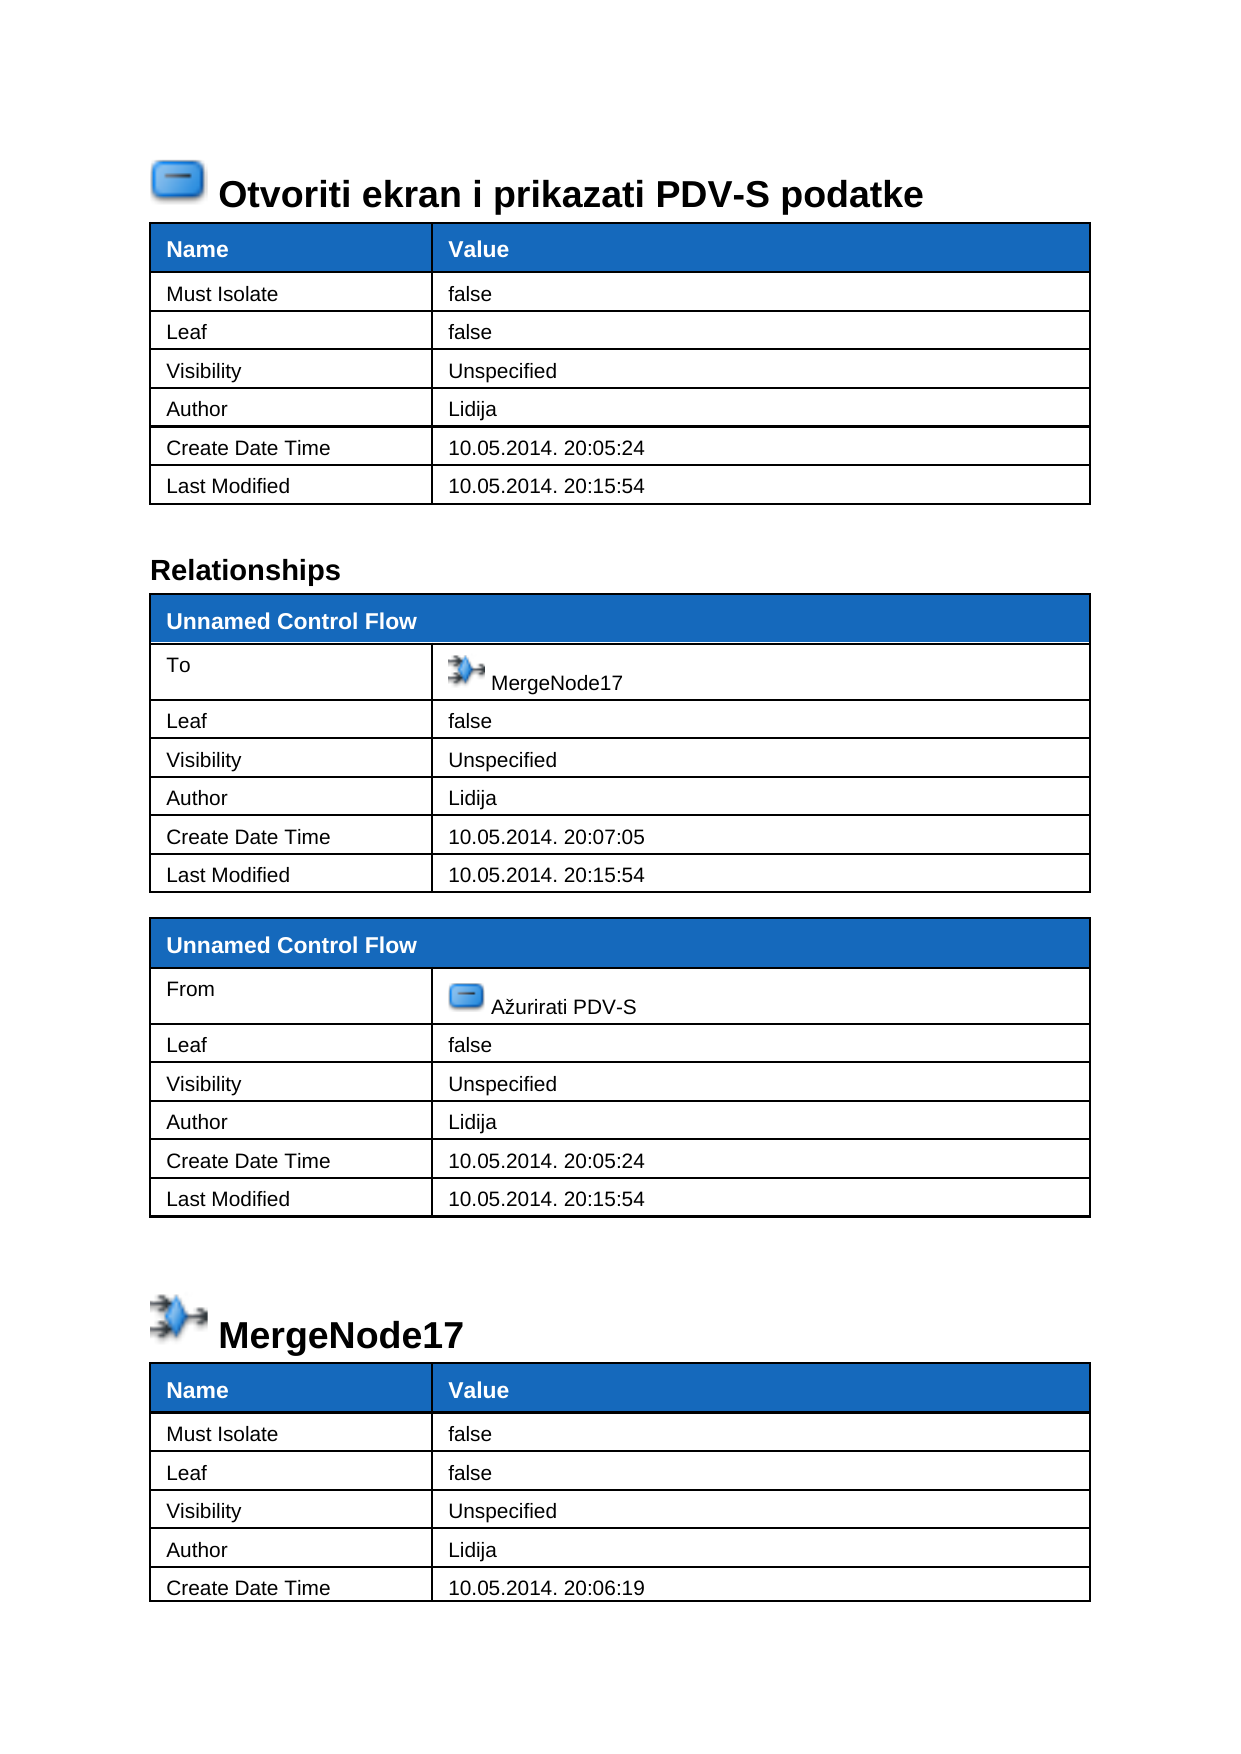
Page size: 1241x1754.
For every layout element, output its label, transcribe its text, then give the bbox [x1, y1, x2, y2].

table_cell Last Modified [151, 466, 431, 502]
table_header Unnamed Control Flow [151, 595, 1089, 642]
table_cell Must Isolate [151, 1414, 431, 1450]
table_cell Last Modified [151, 1179, 431, 1215]
table_cell From [151, 969, 431, 1023]
table_header Name [151, 224, 431, 271]
table_cell Lidija [433, 389, 1089, 425]
table_header Value [433, 224, 1089, 271]
table_cell MergeNode17 [433, 645, 1089, 698]
table_cell Unspecified [433, 1063, 1089, 1100]
table_cell Author [151, 389, 431, 425]
subtitle Otvoriti ekran i prikazati PDV-S podatke [150, 150, 1090, 216]
table_cell Lidija [433, 1529, 1089, 1566]
table_cell Must Isolate [151, 273, 431, 310]
table_cell Create Date Time [151, 1568, 431, 1600]
table_cell false [433, 1452, 1089, 1488]
picture [448, 652, 485, 690]
table_cell Create Date Time [151, 816, 431, 853]
table_cell Visibility [151, 739, 431, 776]
table_cell Unspecified [433, 739, 1089, 776]
picture [150, 1290, 208, 1348]
table_cell Last Modified [151, 855, 431, 891]
table_header Name [151, 1364, 431, 1411]
table_cell Author [151, 1102, 431, 1138]
table_cell Visibility [151, 350, 431, 387]
subtitle Relationships [150, 553, 1090, 587]
picture [448, 977, 485, 1014]
table_cell Author [151, 778, 431, 814]
table_cell Visibility [151, 1063, 431, 1100]
table_cell Leaf [151, 1452, 431, 1488]
table_cell Ažurirati PDV-S [433, 969, 1089, 1023]
table_cell Unspecified [433, 1491, 1089, 1527]
table_cell false [433, 312, 1089, 348]
table_cell 10.05.2014. 20:15:54 [433, 1179, 1089, 1215]
table_cell Unspecified [433, 350, 1089, 387]
table_cell Author [151, 1529, 431, 1566]
table_cell false [433, 1414, 1089, 1450]
table_cell 10.05.2014. 20:15:54 [433, 855, 1089, 891]
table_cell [433, 1568, 1089, 1600]
table_cell Create Date Time [151, 1140, 431, 1177]
subtitle MergeNode17 [150, 1290, 1090, 1356]
table_cell 10.05.2014. 20:15:54 [433, 466, 1089, 502]
table_header Value [433, 1364, 1089, 1411]
picture [150, 150, 208, 208]
table_cell Leaf [151, 312, 431, 348]
table_cell 10.05.2014. 20:05:24 [433, 1140, 1089, 1177]
table_cell Lidija [433, 778, 1089, 814]
table_cell Leaf [151, 701, 431, 737]
table_cell Visibility [151, 1491, 431, 1527]
table_cell 10.05.2014. 20:05:24 [433, 428, 1089, 464]
table_cell false [433, 701, 1089, 737]
table_cell Create Date Time [151, 428, 431, 464]
table_cell Leaf [151, 1025, 431, 1061]
table_cell To [151, 645, 431, 698]
table_header Unnamed Control Flow [151, 919, 1089, 967]
table_cell Lidija [433, 1102, 1089, 1138]
table_cell false [433, 1025, 1089, 1061]
table_cell 10.05.2014. 20:07:05 [433, 816, 1089, 853]
table_cell false [433, 273, 1089, 310]
